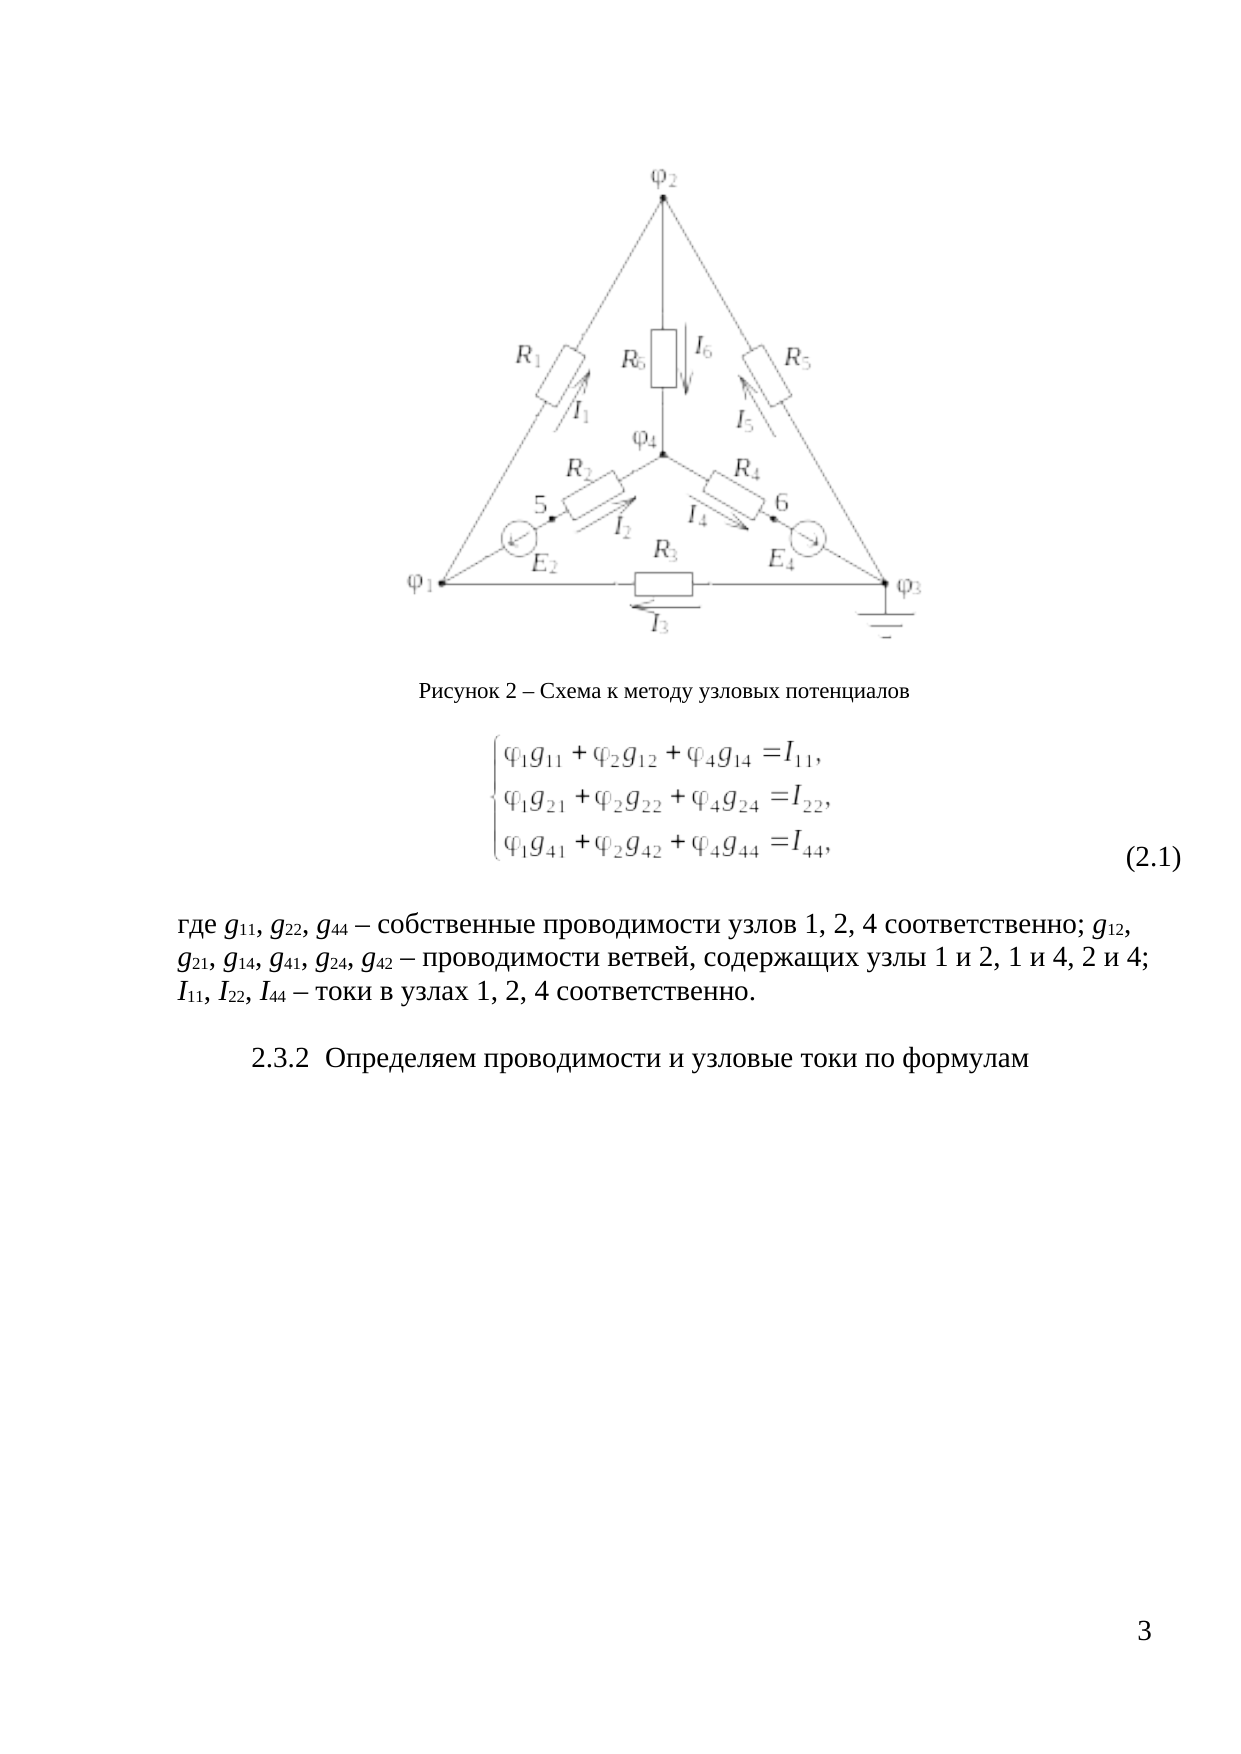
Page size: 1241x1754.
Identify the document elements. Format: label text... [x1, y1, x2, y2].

text (2.1) [177, 730, 1152, 872]
list Определяем проводимости и узловые токи по формулам [177, 1040, 1152, 1073]
list Рисунок 2 – Схема к методу узловых потенциалов [177, 644, 1152, 704]
text где g11, g22, g44 – собственные проводимости узлов 1, 2, 4 соответственно; g12, g21, g14, g41, g24, g42 – проводимости ветвей, содержащих узлы 1 и 2, 1 и 4, 2 и 4; I11, I22, I44 – токи в узлах 1, 2, 4 соответственно. [177, 906, 1152, 1040]
